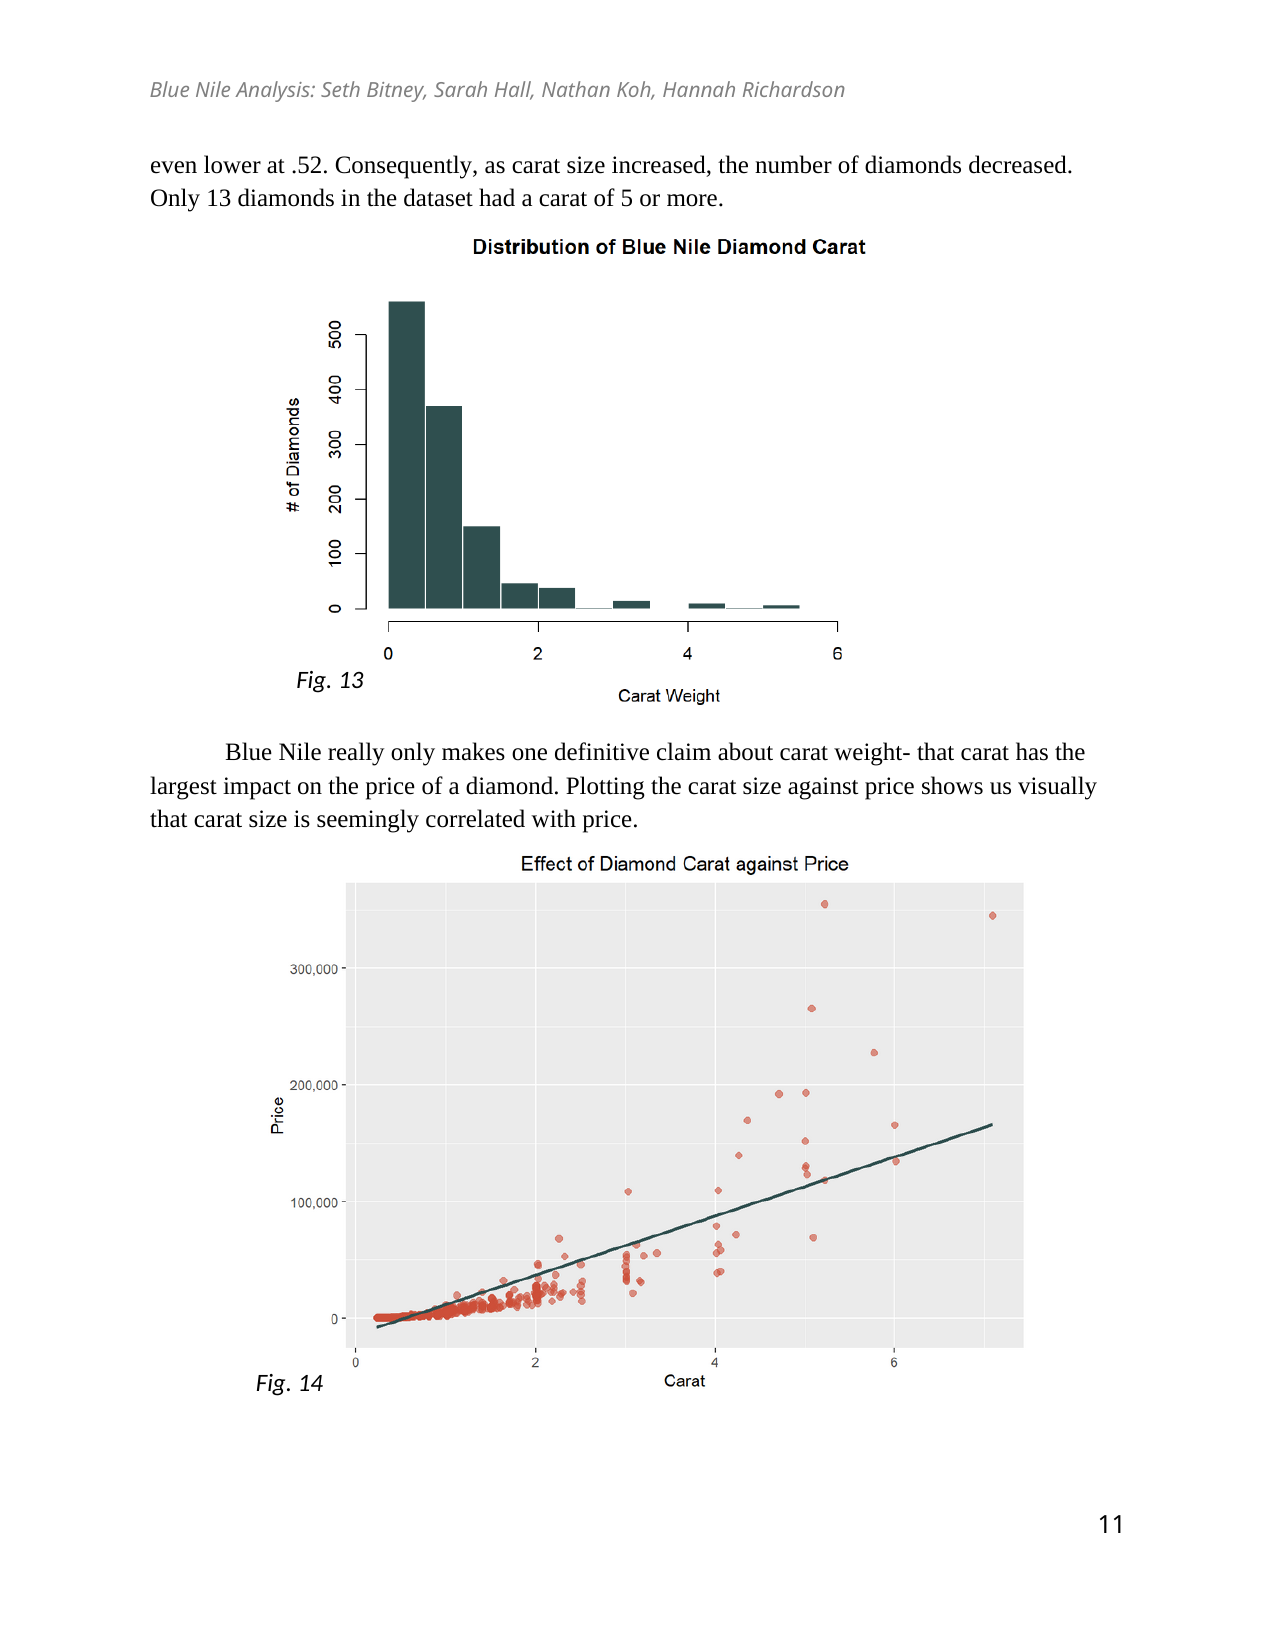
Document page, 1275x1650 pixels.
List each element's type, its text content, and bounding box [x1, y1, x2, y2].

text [150, 150, 1125, 212]
text Blue Nile really only makes one definitive claim about carat weight- that carat has the largest impact on the price of a diamond. Plotting the carat size against price shows us visually that carat size is seemingly correlated with price. [150, 737, 1125, 833]
